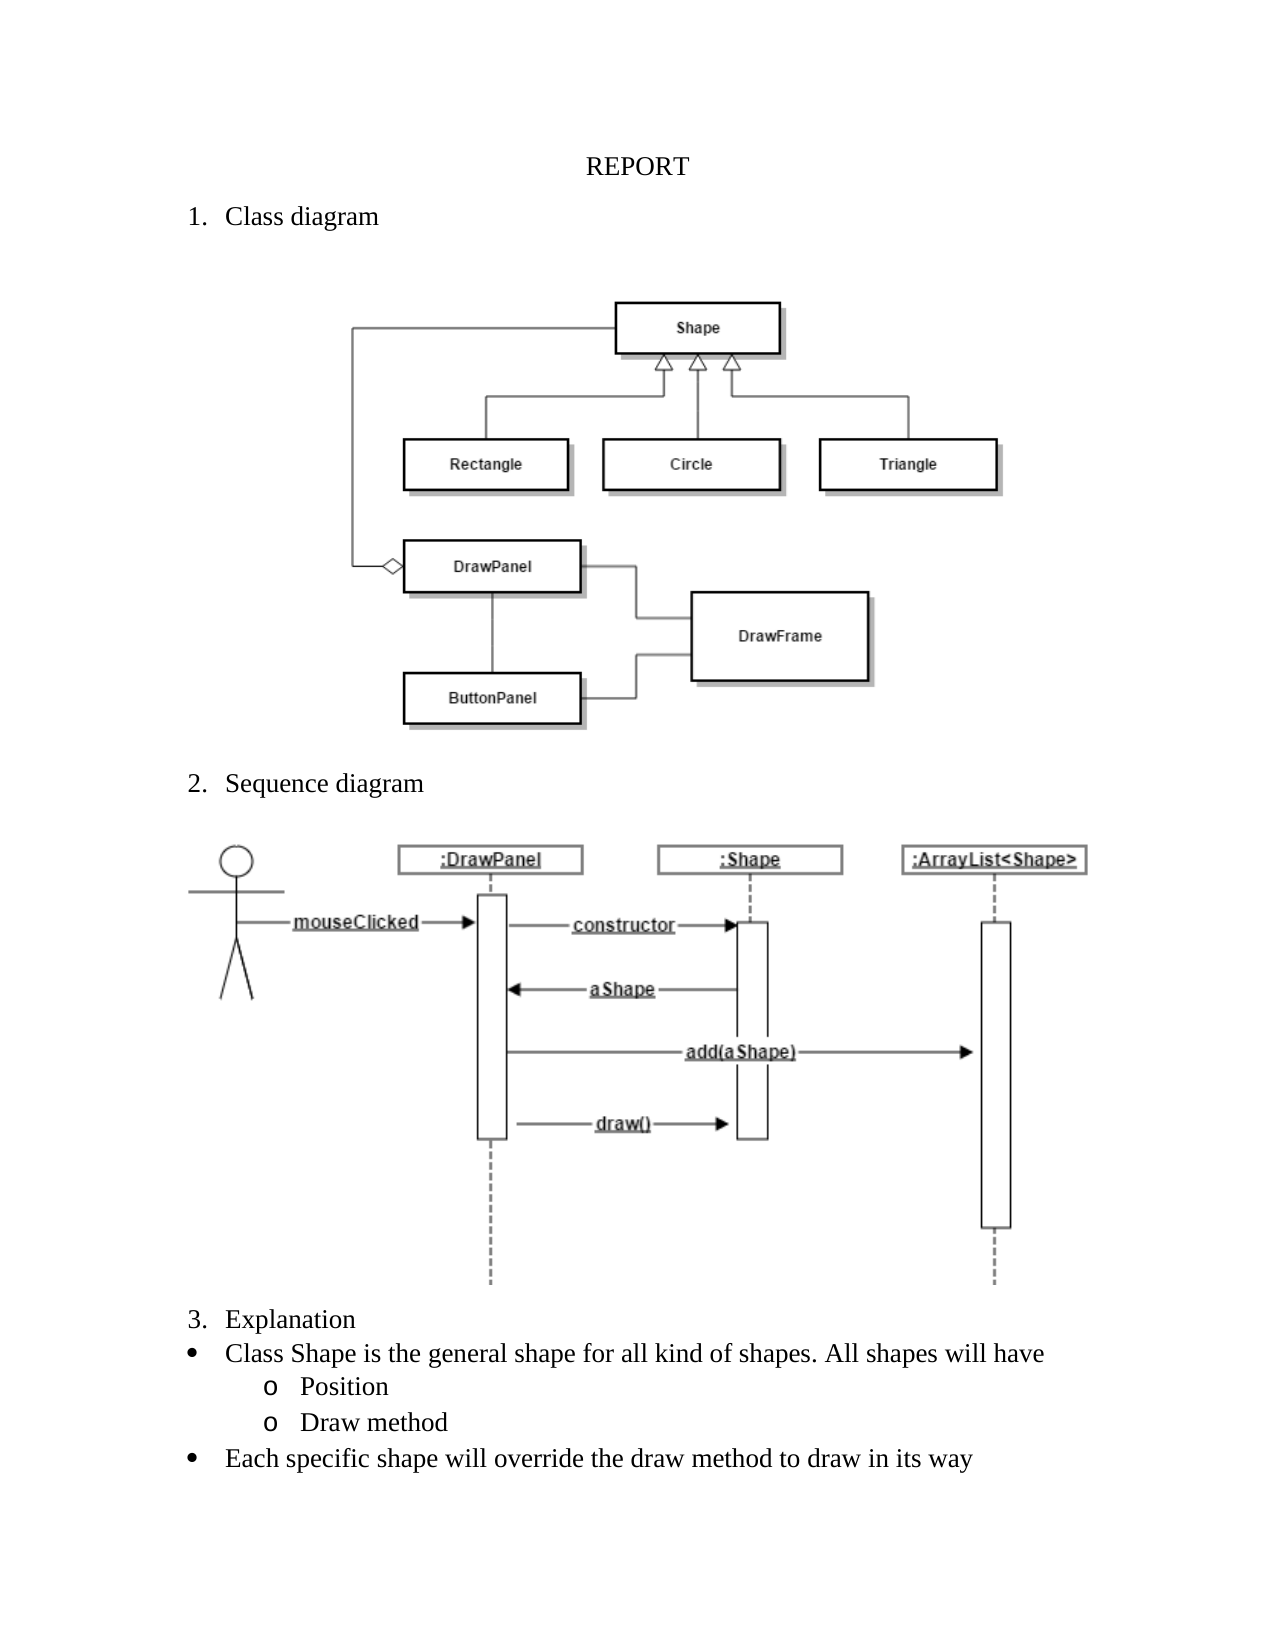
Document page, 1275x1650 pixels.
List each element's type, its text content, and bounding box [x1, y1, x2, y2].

list Sequence diagram [187, 767, 1125, 798]
list Class diagram [187, 200, 1125, 231]
list Position [262, 1371, 1125, 1404]
list Draw method [262, 1407, 1125, 1440]
list Each specific shape will override the draw method to draw in its way [187, 1443, 1125, 1474]
picture [155, 817, 1120, 1285]
text REPORT [150, 150, 1125, 181]
list Explanation [187, 1303, 1125, 1334]
list Class Shape is the general shape for all kind of shapes. All shapes will have [187, 1337, 1125, 1368]
picture [253, 250, 1022, 749]
